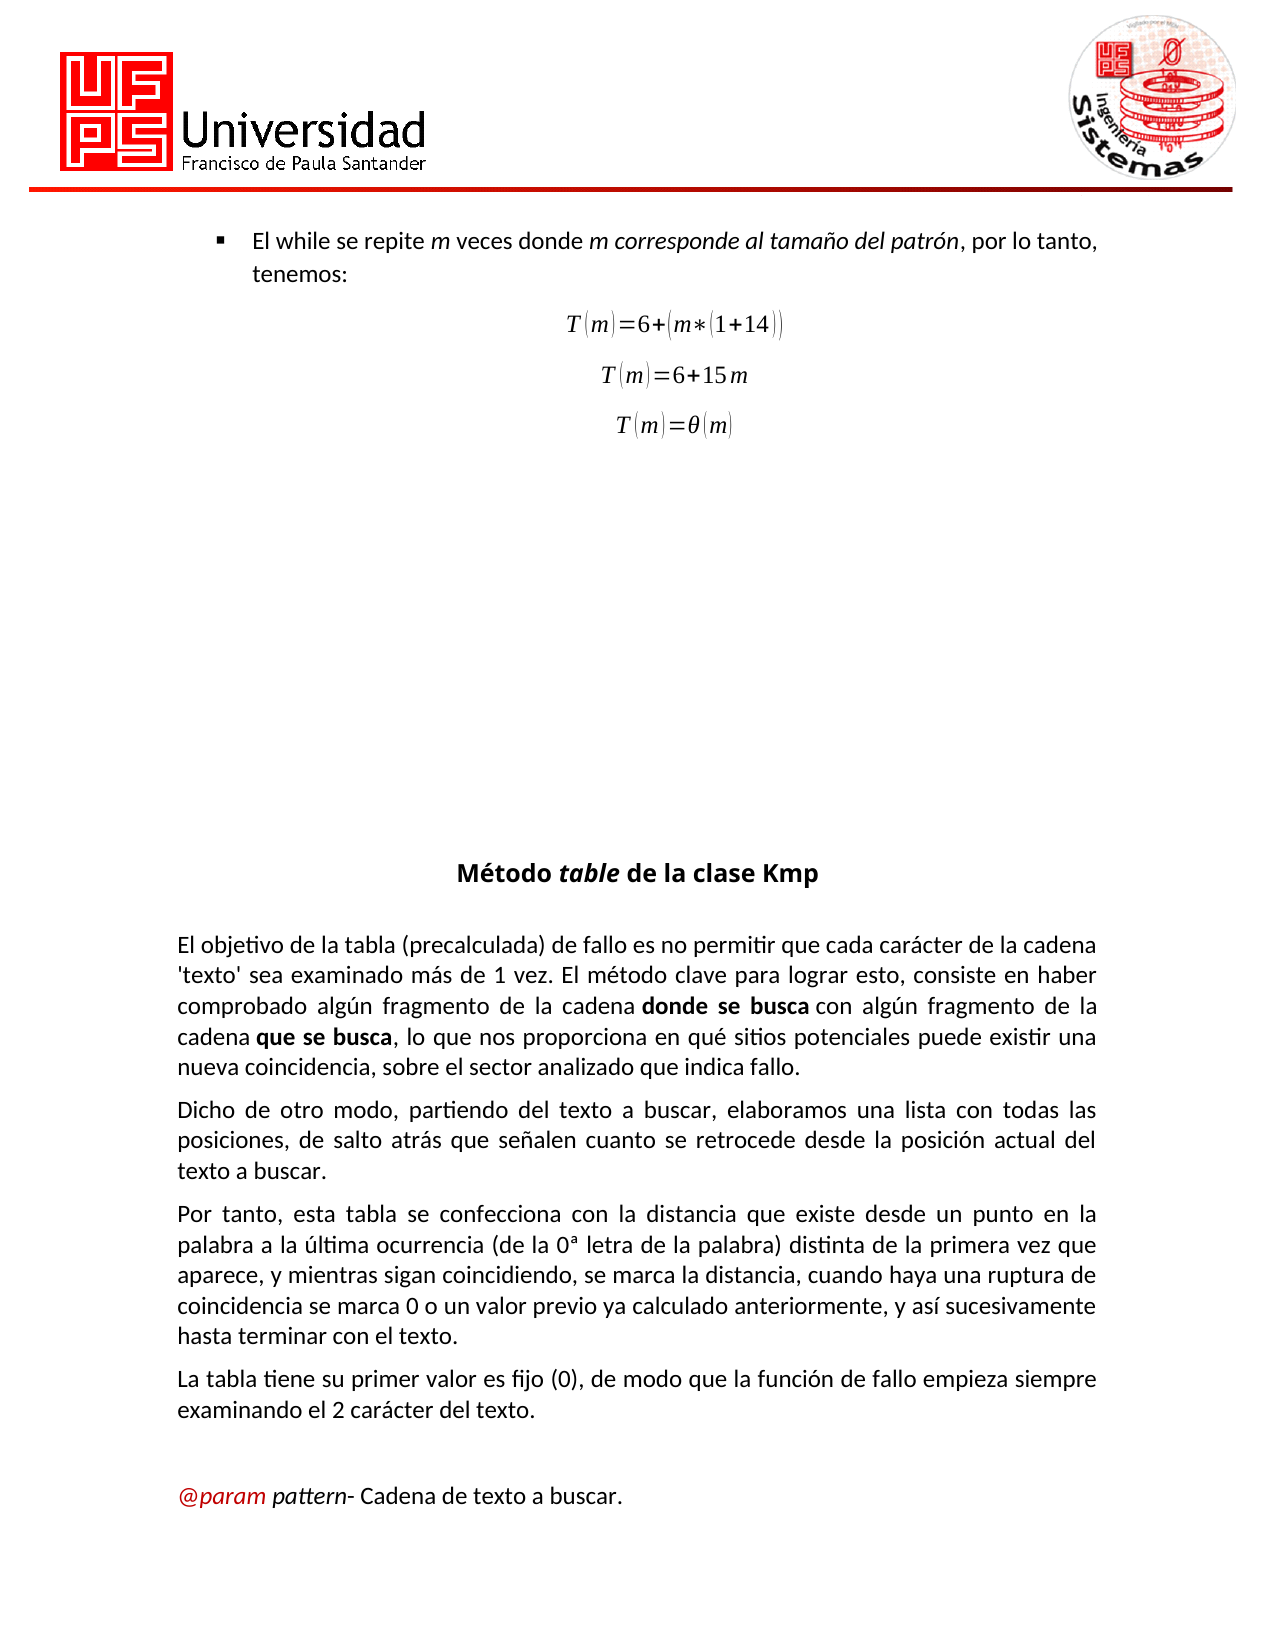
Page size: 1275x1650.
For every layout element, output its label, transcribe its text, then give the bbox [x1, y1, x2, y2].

picture [26, 11, 1244, 204]
text Método table de la clase Kmp [177, 856, 1098, 890]
text Por tanto, esta tabla se confecciona con la distancia que existe desde un punto en la palabra a la última ocurrencia (de la 0ª letra de la palabra) distinta de la primera vez que aparece, y mientras sigan coincidiendo, se marca la distancia, cuando haya una ruptura de coincidencia se marca 0 o un valor previo ya calculado anteriormente, y así sucesivamente hasta terminar con el texto. [177, 1198, 1098, 1351]
text La tabla tiene su primer valor es fijo (0), de modo que la función de fallo empieza siempre examinando el 2 carácter del texto. [177, 1363, 1098, 1424]
text Dicho de otro modo, partiendo del texto a buscar, elaboramos una lista con todas las posiciones, de salto atrás que señalen cuanto se retrocede desde la posición actual del texto a buscar. [177, 1094, 1098, 1186]
list El while se repite m veces donde m corresponde al tamaño del patrón, por lo tanto, tenemos: [214, 225, 1098, 288]
text El objetivo de la tabla (precalculada) de fallo es no permitir que cada carácter de la cadena 'texto' sea examinado más de 1 vez. El método clave para lograr esto, consiste en haber comprobado algún fragmento de la cadena donde se busca con algún fragmento de la cadena que se busca, lo que nos proporciona en qué sitios potenciales puede existir una nueva coincidencia, sobre el sector analizado que indica fallo. [177, 929, 1098, 1082]
text @param pattern- Cadena de texto a buscar. [177, 1480, 1098, 1510]
